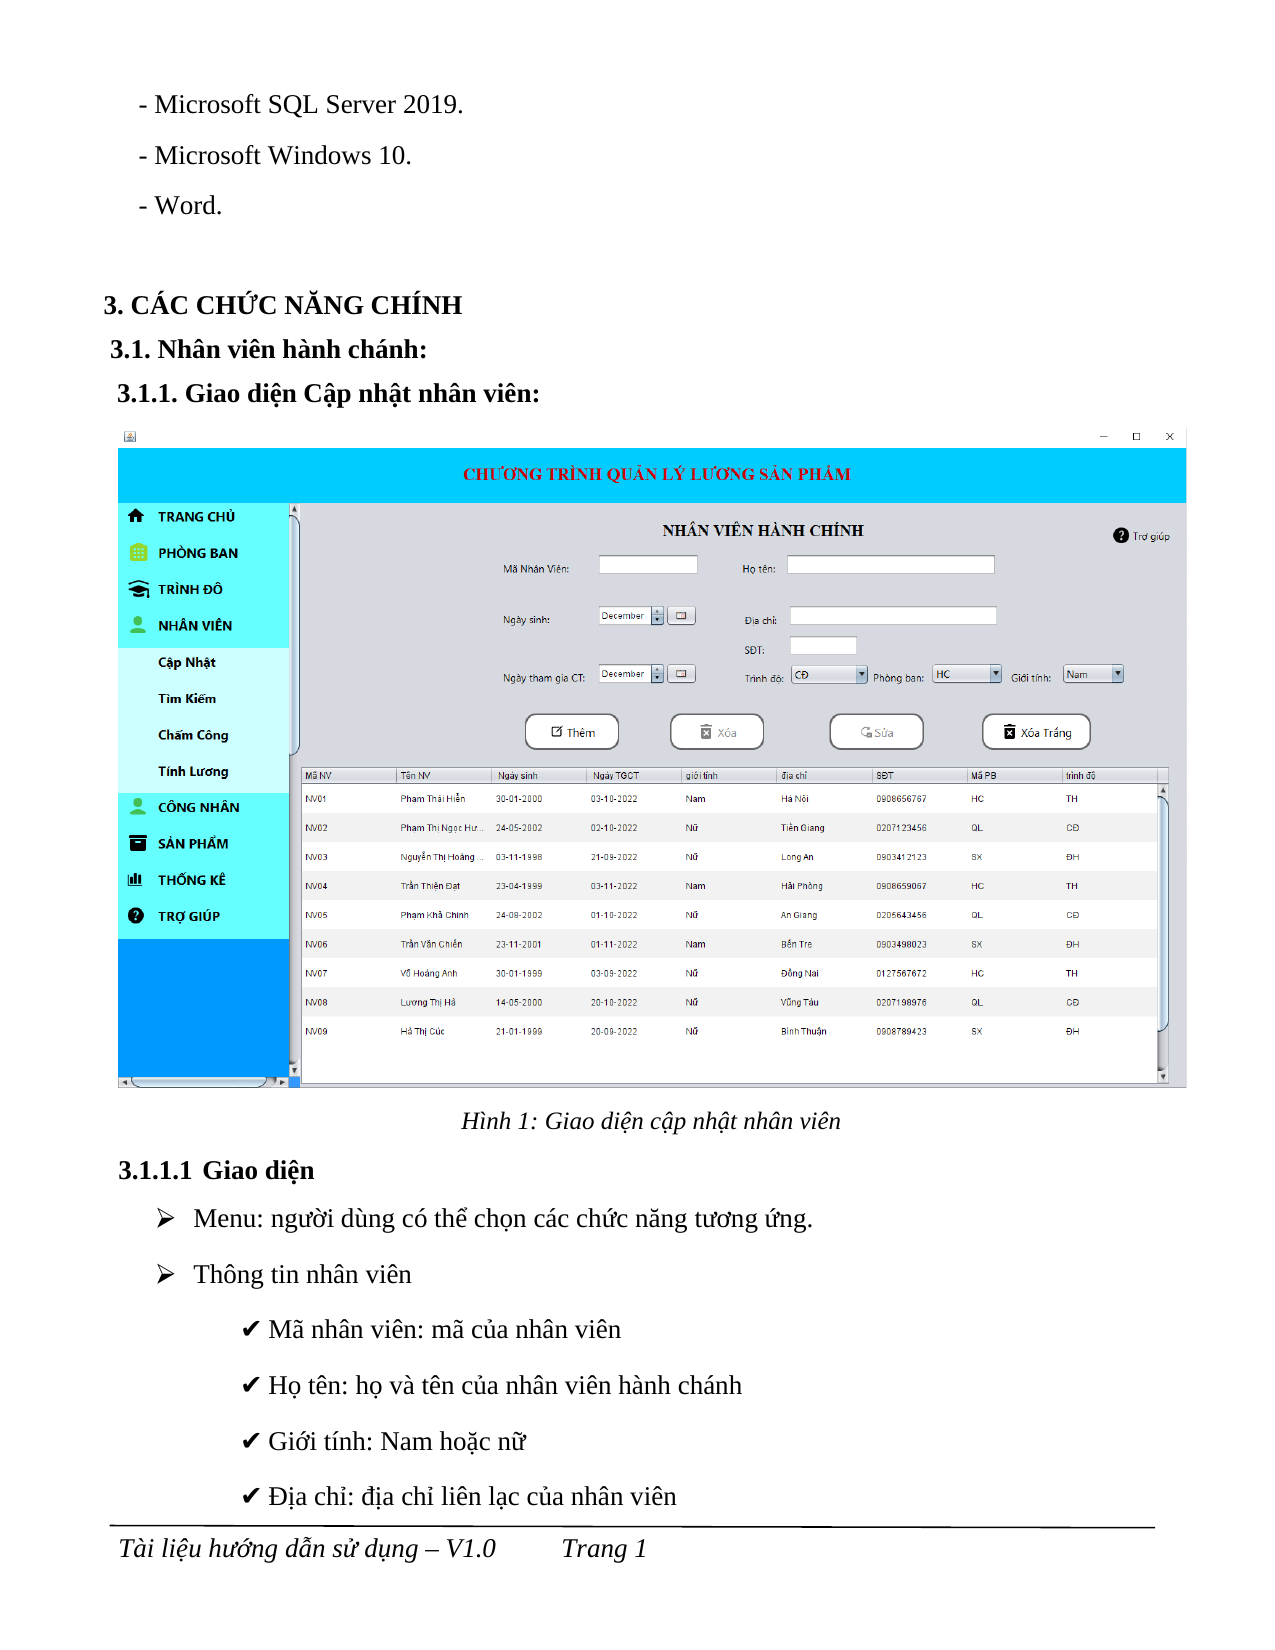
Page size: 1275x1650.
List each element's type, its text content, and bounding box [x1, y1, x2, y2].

list Thông tin nhân viên [156, 1243, 1186, 1299]
list Địa chỉ: địa chỉ liên lạc của nhân viên [231, 1465, 1186, 1521]
picture [725, 468, 729, 479]
picture [118, 427, 1187, 447]
list Giới tính: Nam hoặc nữ [231, 1410, 1186, 1465]
text - Microsoft SQL Server 2019. [118, 89, 1186, 120]
picture [837, 469, 844, 479]
text Hình 1: Giao diện cập nhật nhân viên [118, 1106, 1186, 1135]
list Mã nhân viên: mã của nhân viên [231, 1299, 1186, 1354]
picture [579, 469, 586, 478]
picture [845, 469, 849, 479]
picture [648, 469, 655, 478]
text - Microsoft Windows 10. [118, 139, 1186, 170]
picture [732, 469, 739, 478]
text - Word. [118, 189, 1186, 220]
list Menu: người dùng có thể chọn các chức năng tương ứng. [156, 1188, 1186, 1243]
picture [118, 504, 1187, 1088]
picture [783, 469, 791, 478]
picture [676, 469, 681, 479]
subtitle 3.1. Nhân viên hành chánh: [103, 333, 1186, 364]
picture [828, 466, 832, 479]
list Họ tên: họ và tên của nhân viên hành chánh [231, 1354, 1186, 1410]
picture [774, 471, 779, 479]
text 3.1.1. Giao diện Cập nhật nhân viên: [103, 377, 1186, 408]
picture [560, 469, 567, 479]
picture [638, 471, 643, 479]
picture [519, 469, 527, 479]
subtitle 3. CÁC CHỨC NĂNG CHÍNH [103, 289, 1186, 321]
list Giao diện [118, 1154, 1186, 1185]
